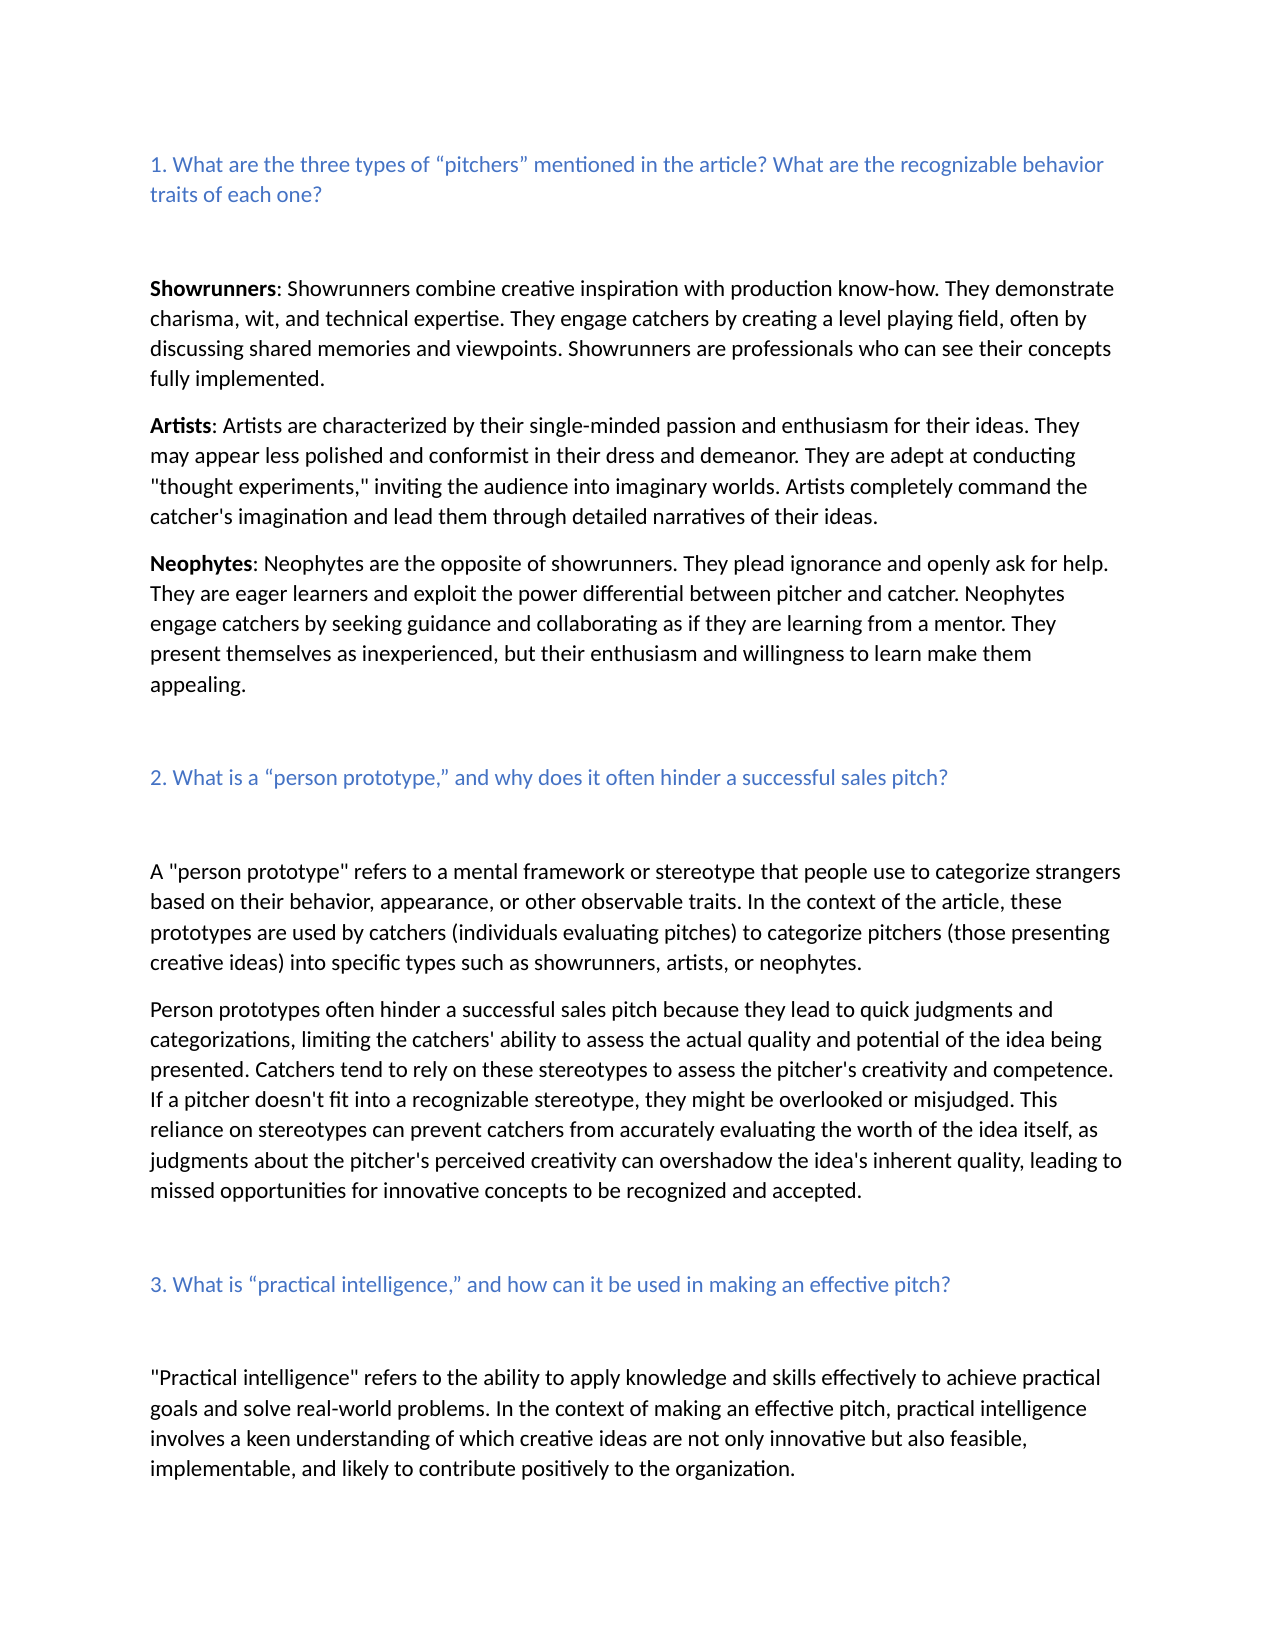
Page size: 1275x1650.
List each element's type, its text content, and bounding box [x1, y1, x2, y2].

text 2. What is a “person prototype,” and why does it often hinder a successful sales pitch? [150, 763, 1125, 792]
text "Practical intelligence" refers to the ability to apply knowledge and skills effectively to achieve practical goals and solve real-world problems. In the context of making an effective pitch, practical intelligence involves a keen understanding of which creative ideas are not only innovative but also feasible, implementable, and likely to contribute positively to the organization. [150, 1363, 1125, 1482]
text Person prototypes often hinder a successful sales pitch because they lead to quick judgments and categorizations, limiting the catchers' ability to assess the actual quality and potential of the idea being presented. Catchers tend to rely on these stereotypes to assess the pitcher's creativity and competence. If a pitcher doesn't fit into a recognizable stereotype, they might be overlooked or misjudged. This reliance on stereotypes can prevent catchers from accurately evaluating the worth of the idea itself, as judgments about the pitcher's perceived creativity can overshadow the idea's inherent quality, leading to missed opportunities for innovative concepts to be recognized and accepted. [150, 995, 1125, 1204]
text A "person prototype" refers to a mental framework or stereotype that people use to categorize strangers based on their behavior, appearance, or other observable traits. In the context of the article, these prototypes are used by catchers (individuals evaluating pitches) to categorize pitchers (those presenting creative ideas) into specific types such as showrunners, artists, or neophytes. [150, 857, 1125, 976]
text 3. What is “practical intelligence,” and how can it be used in making an effective pitch? [150, 1270, 1125, 1298]
text 1. What are the three types of “pitchers” mentioned in the article? What are the recognizable behavior traits of each one? [150, 150, 1125, 208]
text Showrunners: Showrunners combine creative inspiration with production know-how. They demonstrate charisma, wit, and technical expertise. They engage catchers by creating a level playing field, often by discussing shared memories and viewpoints. Showrunners are professionals who can see their concepts fully implemented. [150, 274, 1125, 393]
text Neophytes: Neophytes are the opposite of showrunners. They plead ignorance and openly ask for help. They are eager learners and exploit the power differential between pitcher and catcher. Neophytes engage catchers by seeking guidance and collaborating as if they are learning from a mentor. They present themselves as inexperienced, but their enthusiasm and willingness to learn make them appealing. [150, 549, 1125, 698]
text Artists: Artists are characterized by their single-minded passion and enthusiasm for their ideas. They may appear less polished and conformist in their dress and demeanor. They are adept at conducting "thought experiments," inviting the audience into imaginary worlds. Artists completely command the catcher's imagination and lead them through detailed narratives of their ideas. [150, 411, 1125, 530]
